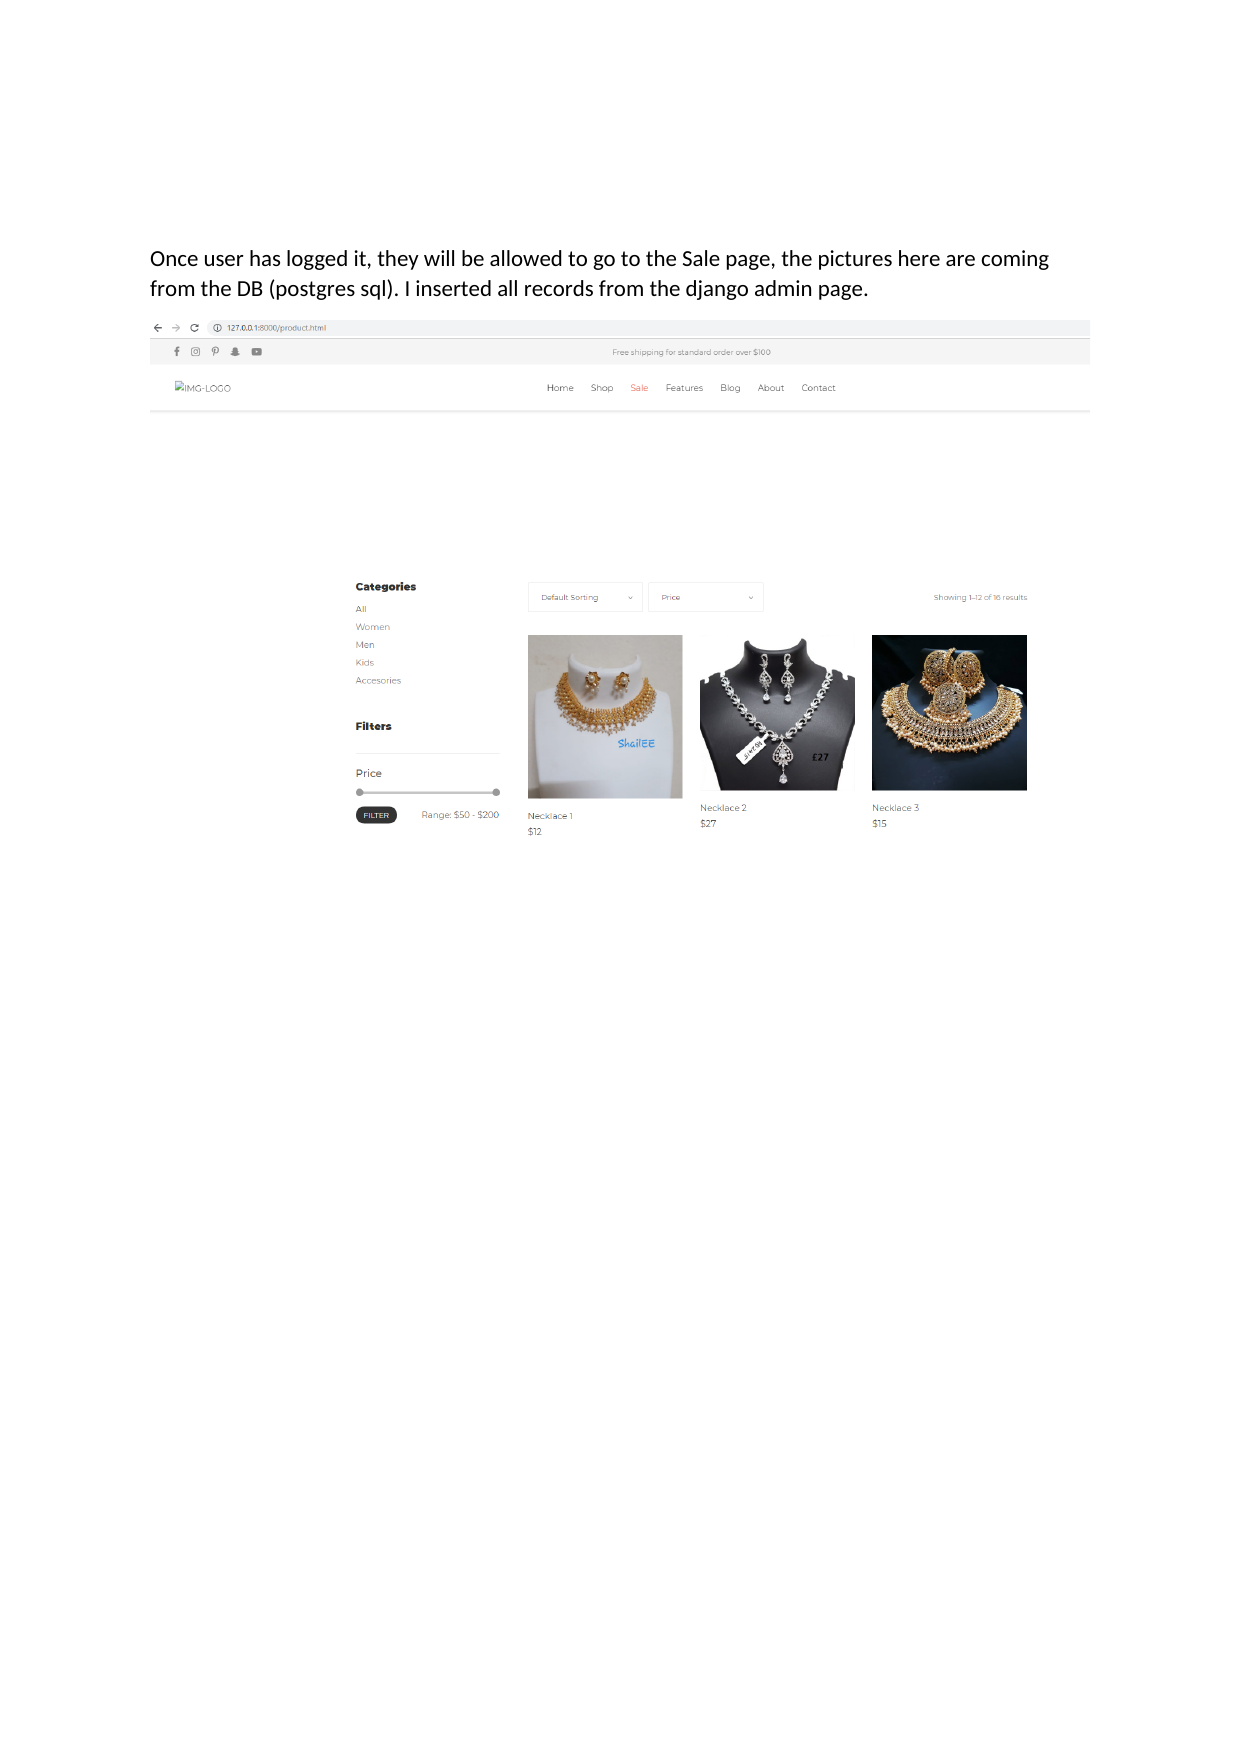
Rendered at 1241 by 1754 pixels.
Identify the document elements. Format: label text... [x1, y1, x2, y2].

text Once user has logged it, they will be allowed to go to the Sale page, the pictures here are coming from the DB (postgres sql). I inserted all records from the django admin page. [150, 244, 1090, 302]
picture [150, 320, 1091, 836]
